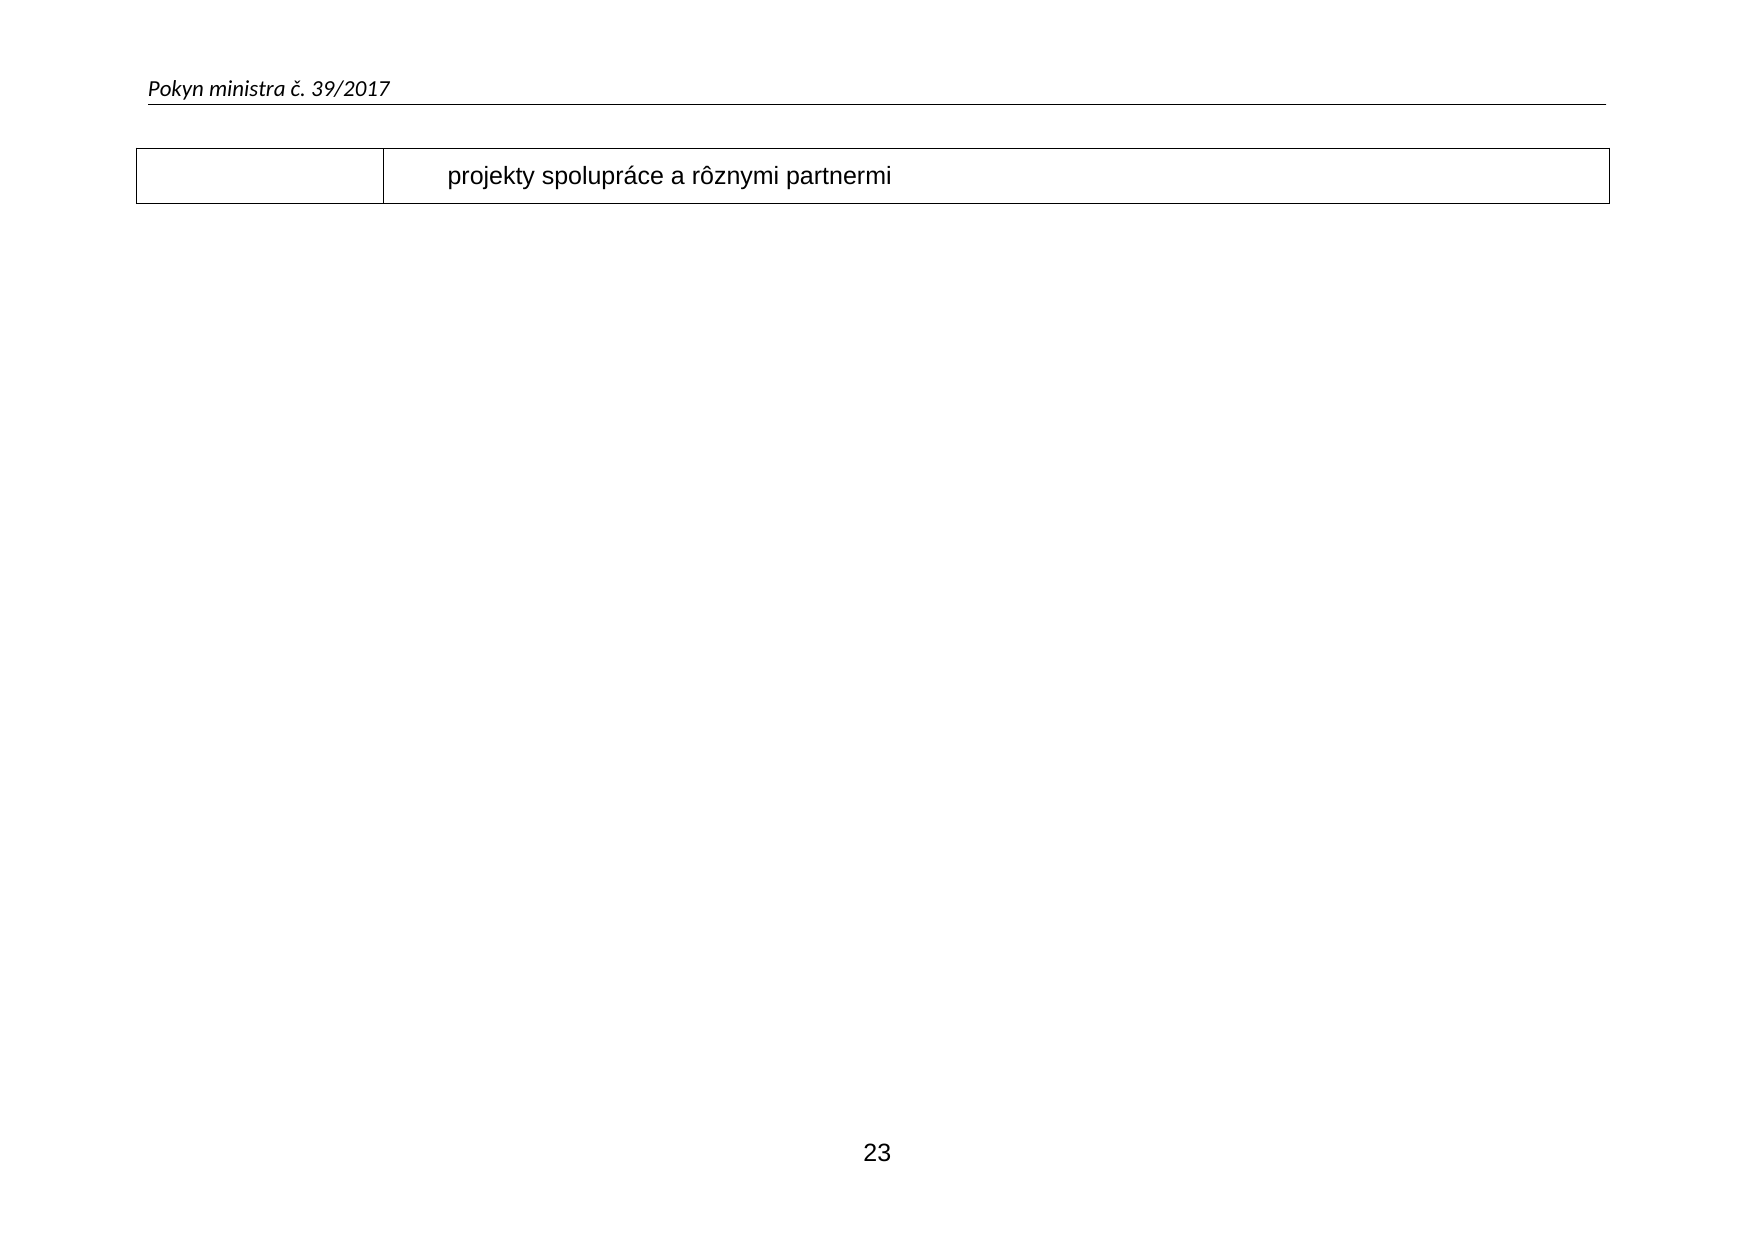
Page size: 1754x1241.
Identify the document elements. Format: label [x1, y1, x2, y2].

table_cell [137, 149, 383, 202]
table_cell [384, 149, 1609, 202]
